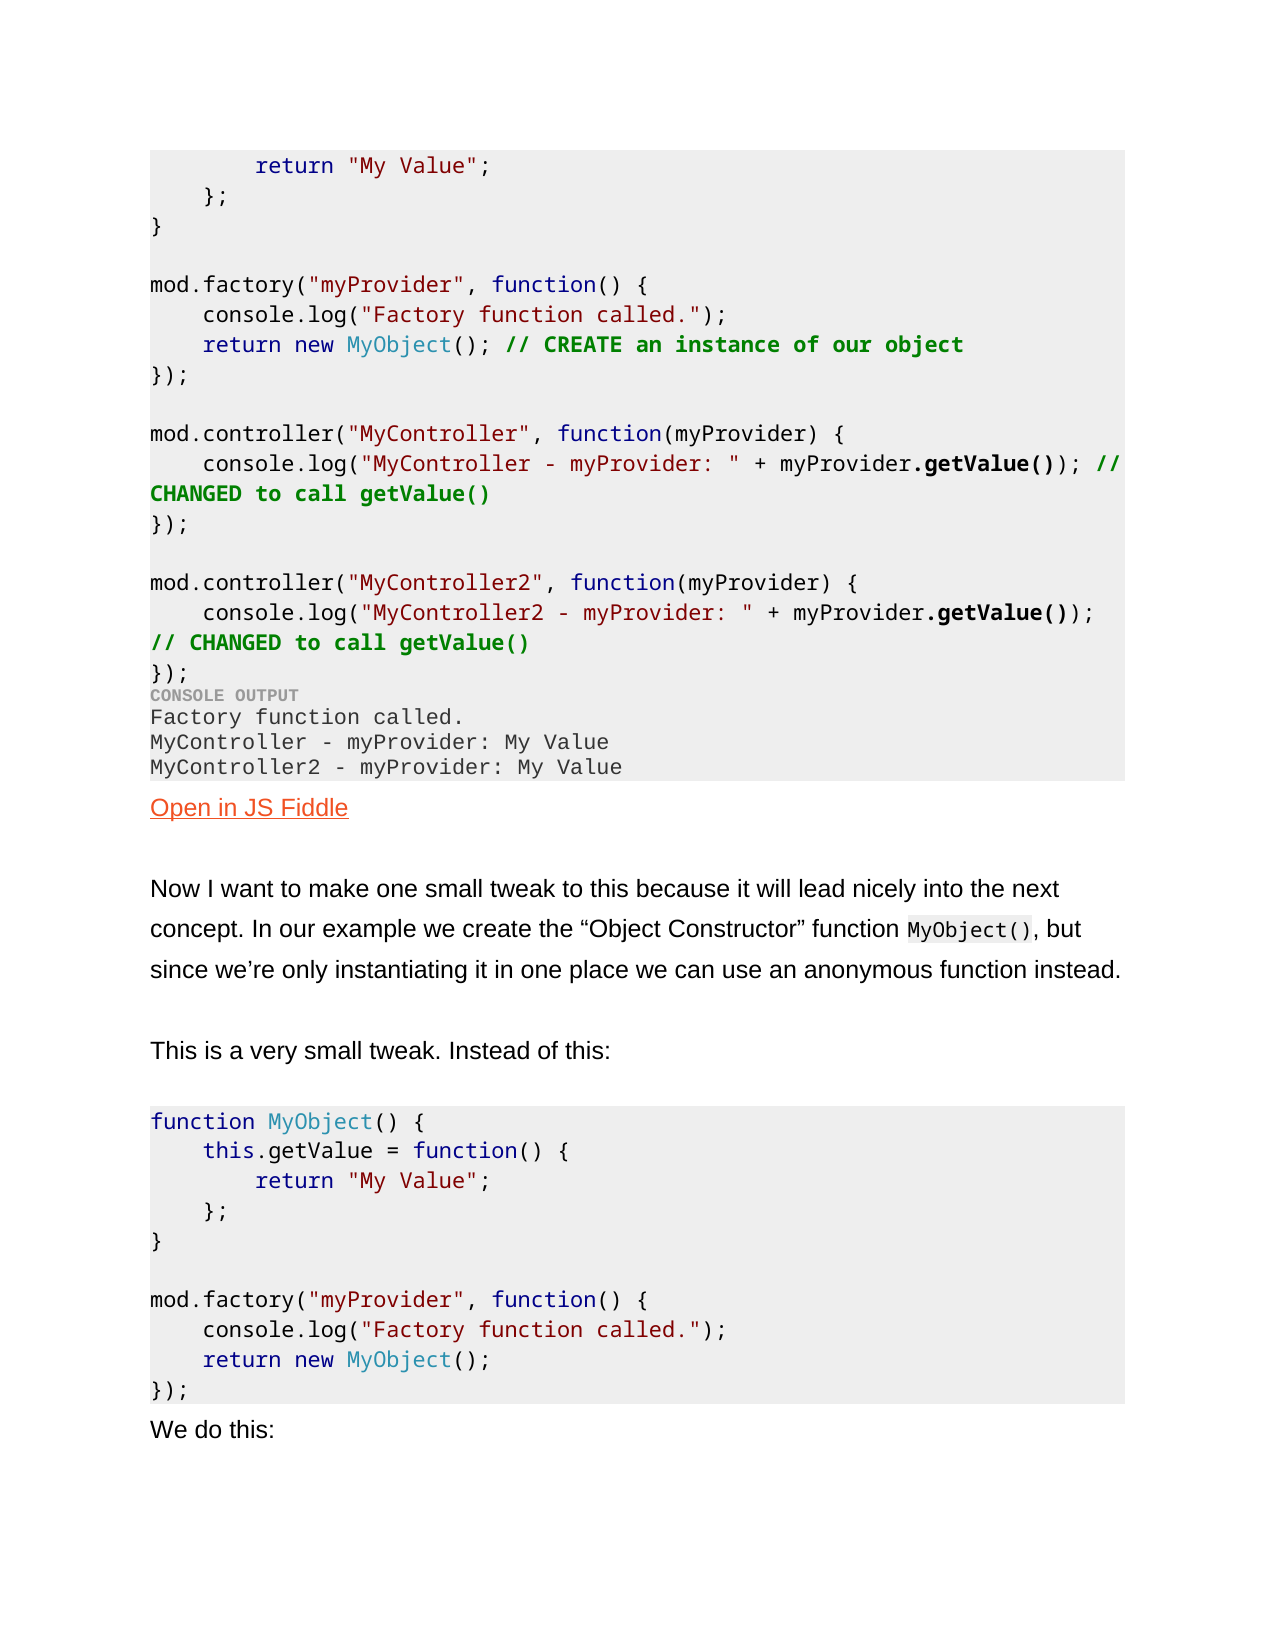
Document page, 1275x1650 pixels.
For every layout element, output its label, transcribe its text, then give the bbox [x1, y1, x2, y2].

text return new MyObject(); [150, 1344, 1125, 1374]
text }); [150, 507, 1125, 537]
text }); [150, 1374, 1125, 1404]
text mod.controller("MyController2", function(myProvider) { [150, 567, 1125, 597]
text }); [150, 358, 1125, 388]
text return "My Value"; [150, 150, 1125, 180]
text mod.controller("MyController", function(myProvider) { [150, 418, 1125, 448]
text }); [150, 656, 1125, 686]
text }; [150, 180, 1125, 209]
text this.getValue = function() { [150, 1136, 1125, 1165]
text console.log("MyController - myProvider: " + myProvider.getValue()); // CHANGED to call getValue() [150, 448, 1125, 507]
text } [150, 1225, 1125, 1255]
text console.log("Factory function called."); [150, 299, 1125, 329]
text We do this: [150, 1404, 1125, 1444]
text return new MyObject(); // CREATE an instance of our object [150, 329, 1125, 358]
text Factory function called. [150, 706, 1125, 731]
text mod.factory("myProvider", function() { [150, 1284, 1125, 1314]
text Open in JS Fiddle [150, 781, 1125, 821]
text MyController - myProvider: My Value [150, 731, 1125, 756]
text } [150, 209, 1125, 239]
text function MyObject() { [150, 1106, 1125, 1136]
text return "My Value"; [150, 1165, 1125, 1195]
text MyController2 - myProvider: My Value [150, 756, 1125, 781]
text CONSOLE OUTPUT [150, 686, 1125, 706]
text Now I want to make one small tweak to this because it will lead nicely into the next concept. In our example we create the “Object Constructor” function MyObject(), but since we’re only instantiating it in one place we can use an anonymous function instead. [150, 862, 1125, 984]
text console.log("MyController2 - myProvider: " + myProvider.getValue()); // CHANGED to call getValue() [150, 597, 1125, 656]
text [150, 1314, 1125, 1344]
text }; [150, 1195, 1125, 1225]
text mod.factory("myProvider", function() { [150, 269, 1125, 299]
text This is a very small tweak. Instead of this: [150, 1024, 1125, 1065]
